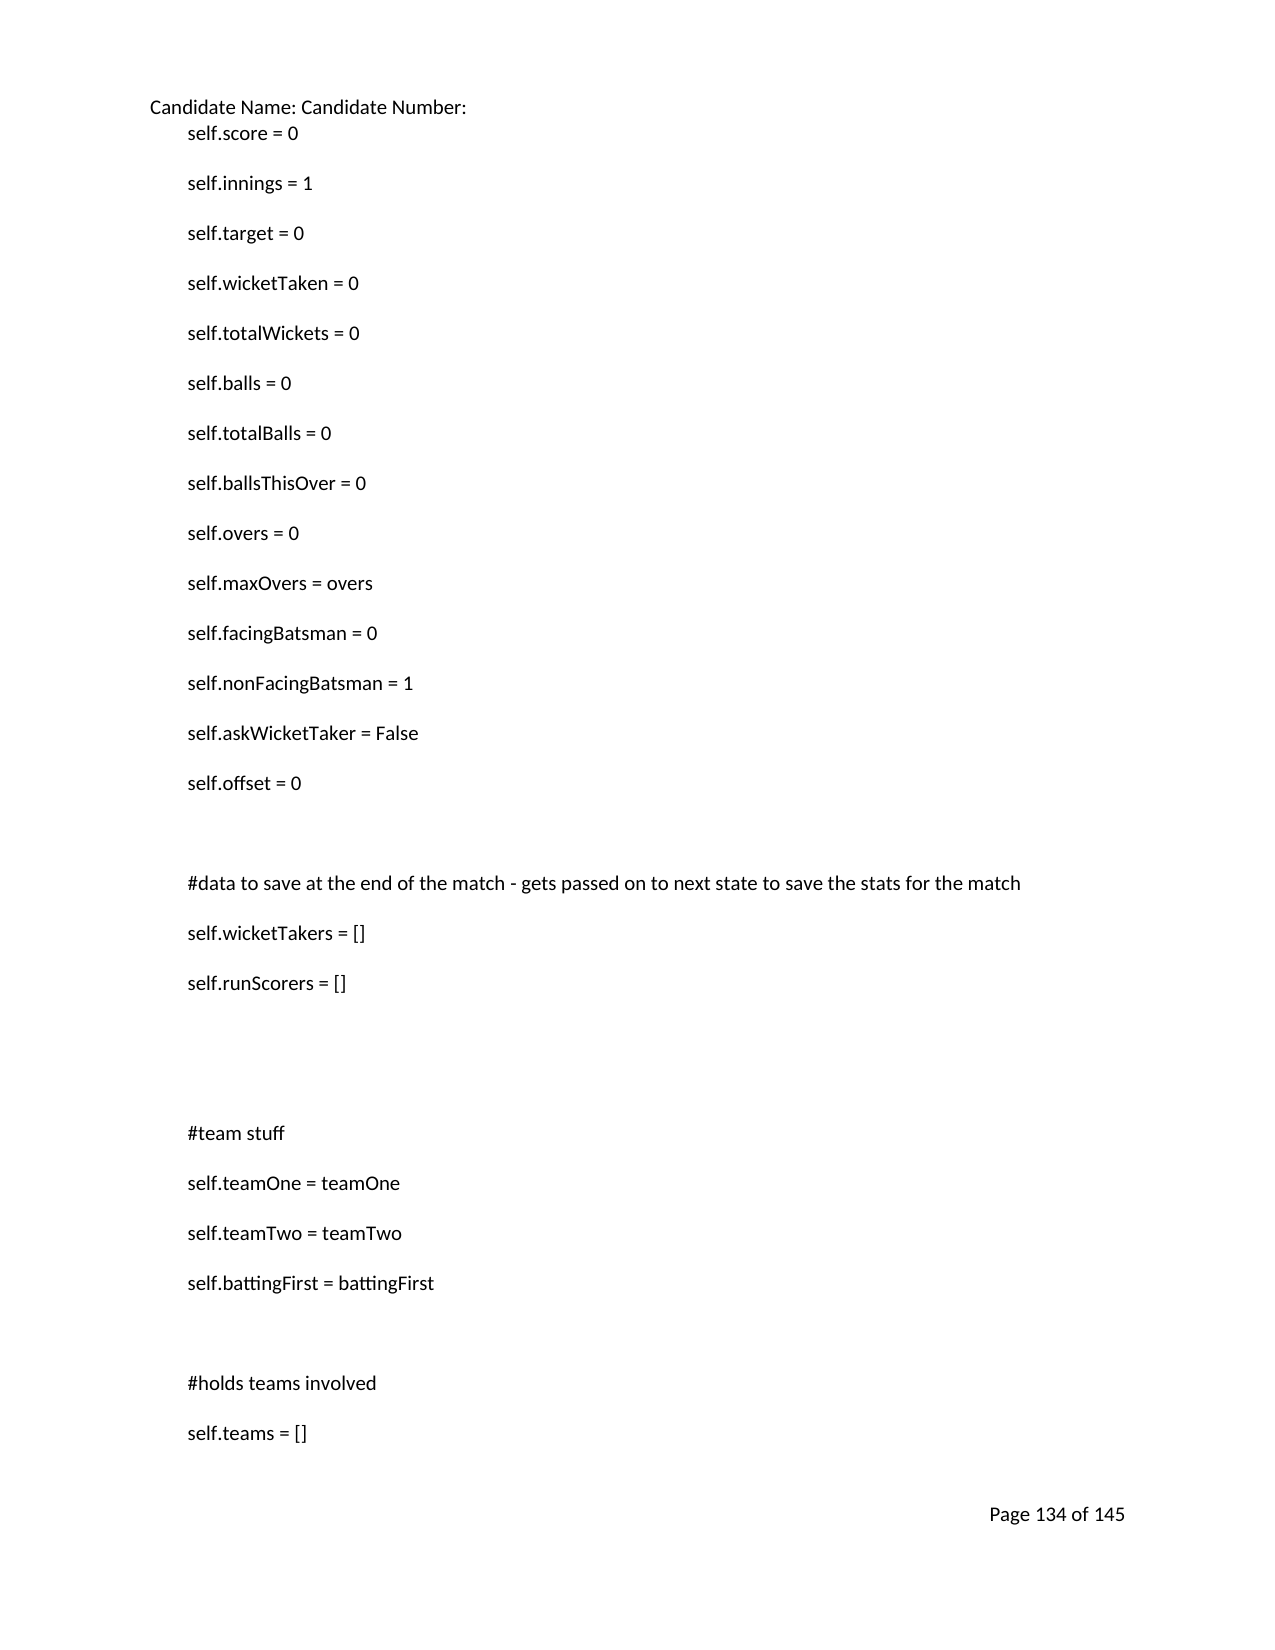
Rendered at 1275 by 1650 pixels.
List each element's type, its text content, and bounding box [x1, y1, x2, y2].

text self.ballsThisOver = 0 [150, 470, 1125, 495]
text self.facingBatsman = 0 [150, 620, 1125, 645]
text self.runScorers = [] [150, 970, 1125, 995]
text self.wicketTaken = 0 [150, 270, 1125, 295]
text self.innings = 1 [150, 170, 1125, 195]
text self.teamOne = teamOne [150, 1170, 1125, 1195]
text self.target = 0 [150, 220, 1125, 245]
text self.teams = [] [150, 1420, 1125, 1445]
text #team stuff [150, 1120, 1125, 1145]
text self.nonFacingBatsman = 1 [150, 670, 1125, 695]
text self.maxOvers = overs [150, 570, 1125, 595]
text #holds teams involved [150, 1370, 1125, 1395]
text self.askWicketTaker = False [150, 720, 1125, 745]
text self.balls = 0 [150, 370, 1125, 395]
text self.score = 0 [150, 120, 1125, 145]
text self.totalBalls = 0 [150, 420, 1125, 445]
text self.overs = 0 [150, 520, 1125, 545]
text self.battingFirst = battingFirst [150, 1270, 1125, 1295]
text self.wicketTakers = [] [150, 920, 1125, 945]
text self.totalWickets = 0 [150, 320, 1125, 345]
text self.teamTwo = teamTwo [150, 1220, 1125, 1245]
text self.offset = 0 [150, 770, 1125, 795]
text #data to save at the end of the match - gets passed on to next state to save the stats for the match [150, 870, 1125, 895]
